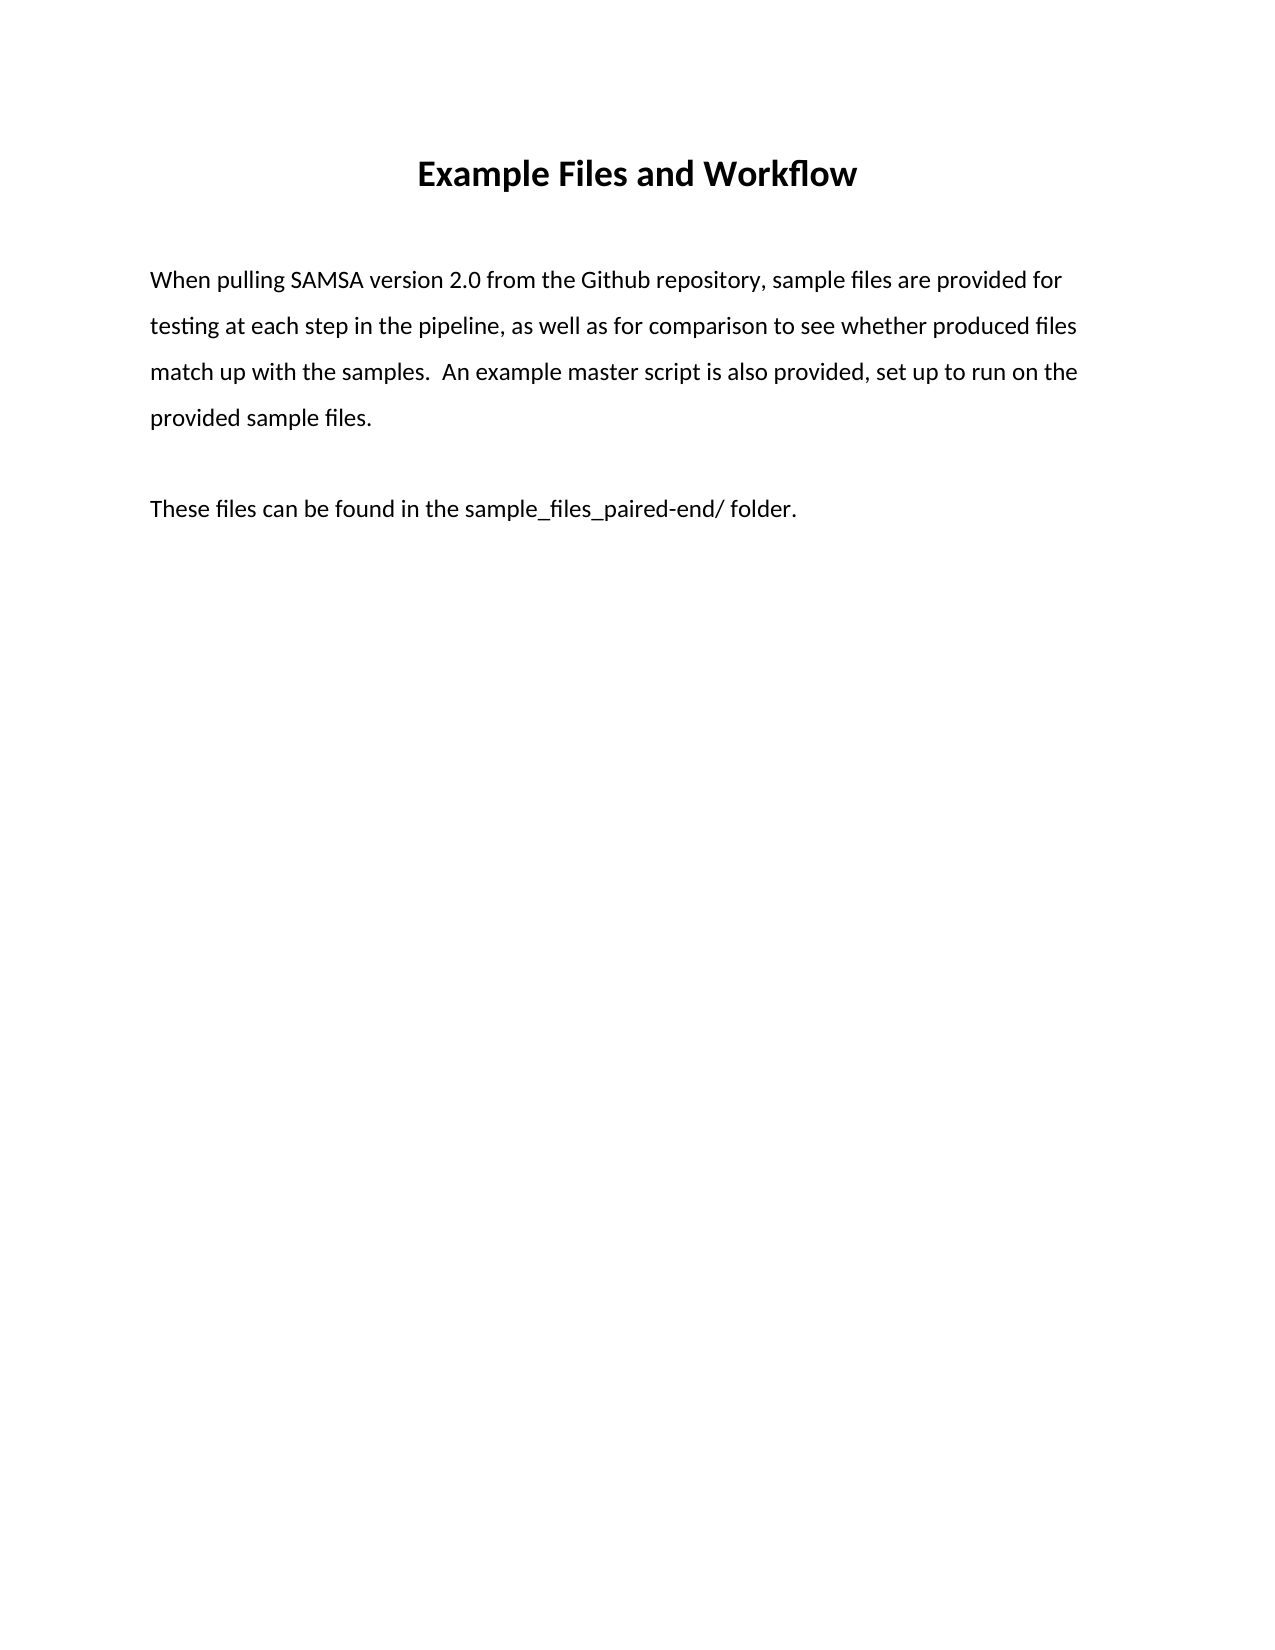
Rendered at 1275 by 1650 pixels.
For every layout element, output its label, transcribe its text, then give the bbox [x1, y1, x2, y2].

text Example Files and Workflow [150, 150, 1125, 196]
text These files can be found in the sample_files_paired-end/ folder. [150, 493, 1125, 524]
text When pulling SAMSA version 2.0 from the Github repository, sample files are provided for testing at each step in the pipeline, as well as for comparison to see whether produced files match up with the samples. An example master script is also provided, set up to run on the provided sample files. [150, 264, 1125, 432]
